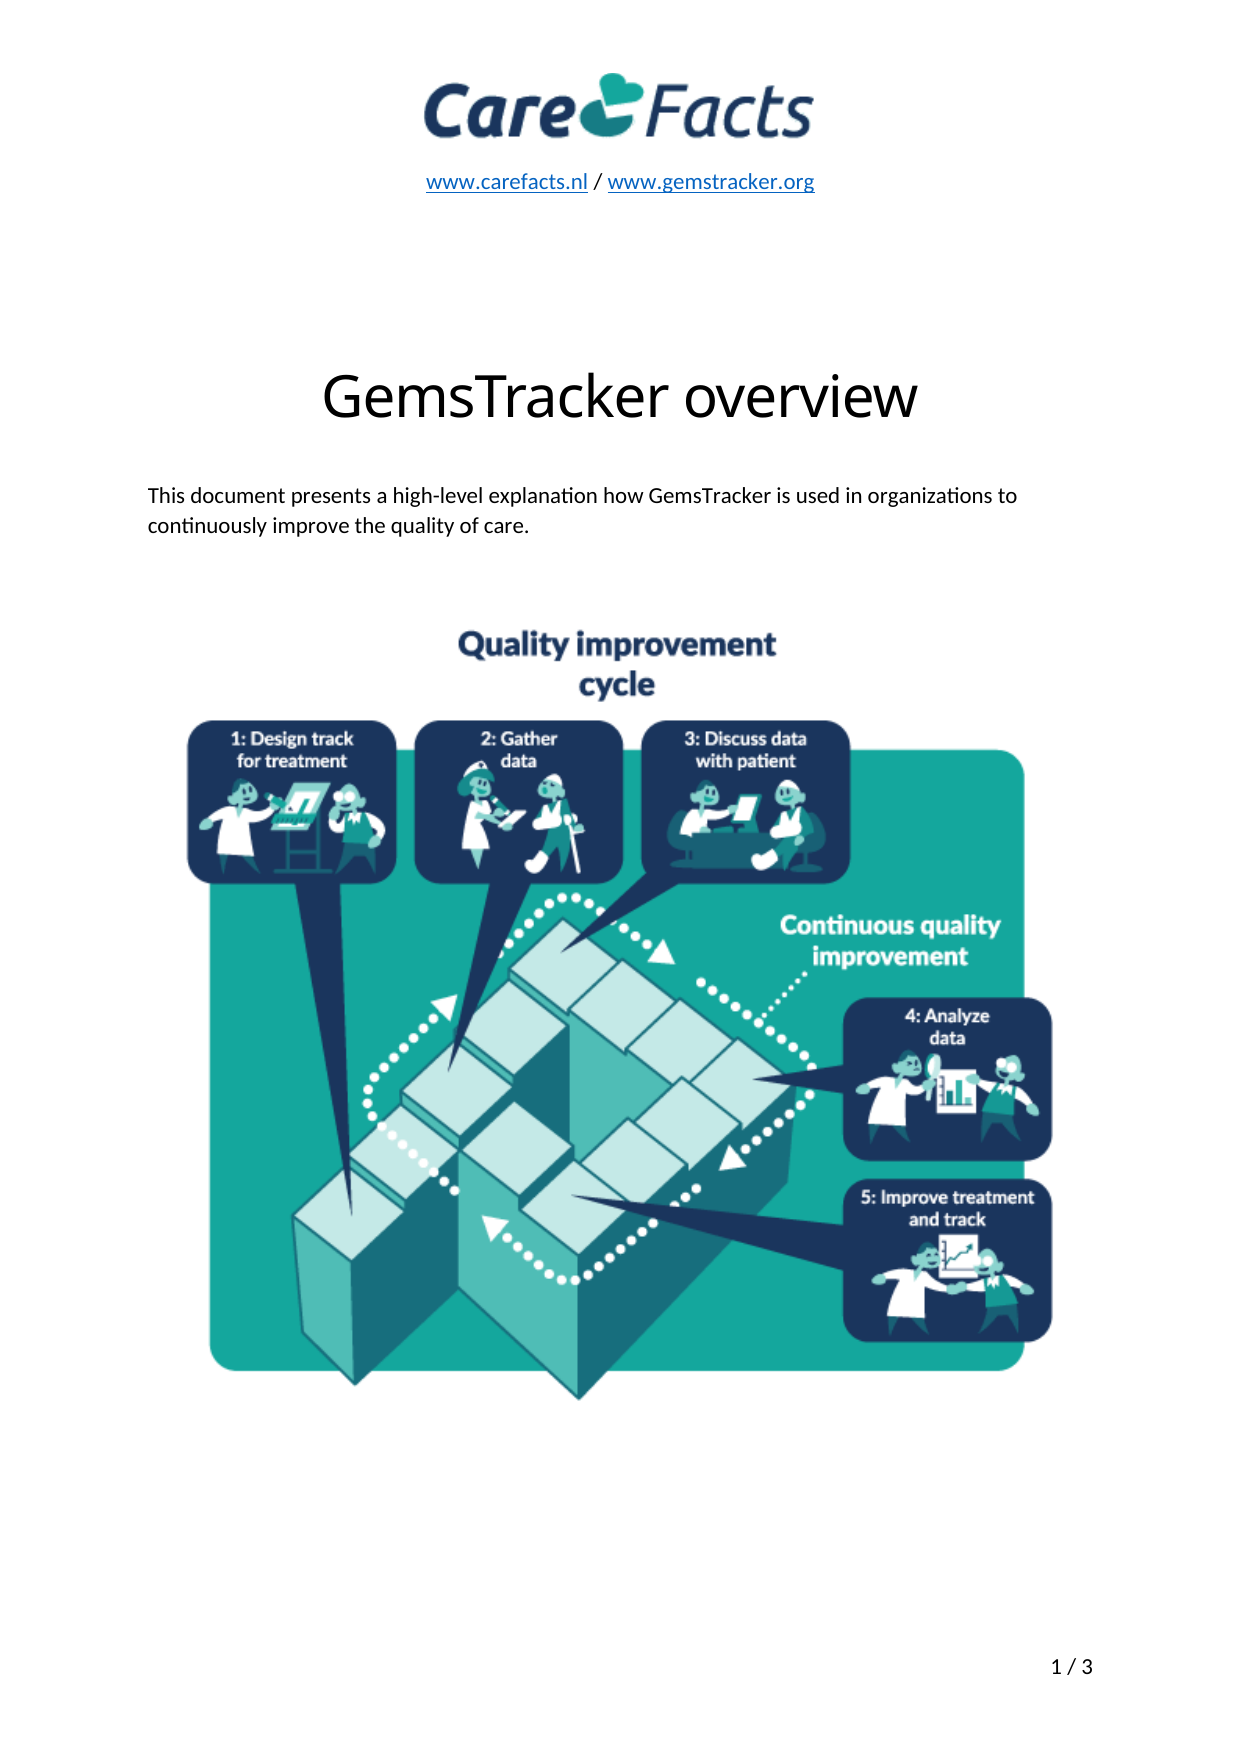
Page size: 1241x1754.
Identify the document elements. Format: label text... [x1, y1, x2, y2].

picture [151, 605, 1089, 1426]
picture [423, 73, 817, 140]
text This document presents a high-level explanation how GemsTracker is used in organizations to continuously improve the quality of care. [148, 481, 1093, 539]
title GemsTracker overview [148, 355, 1093, 434]
